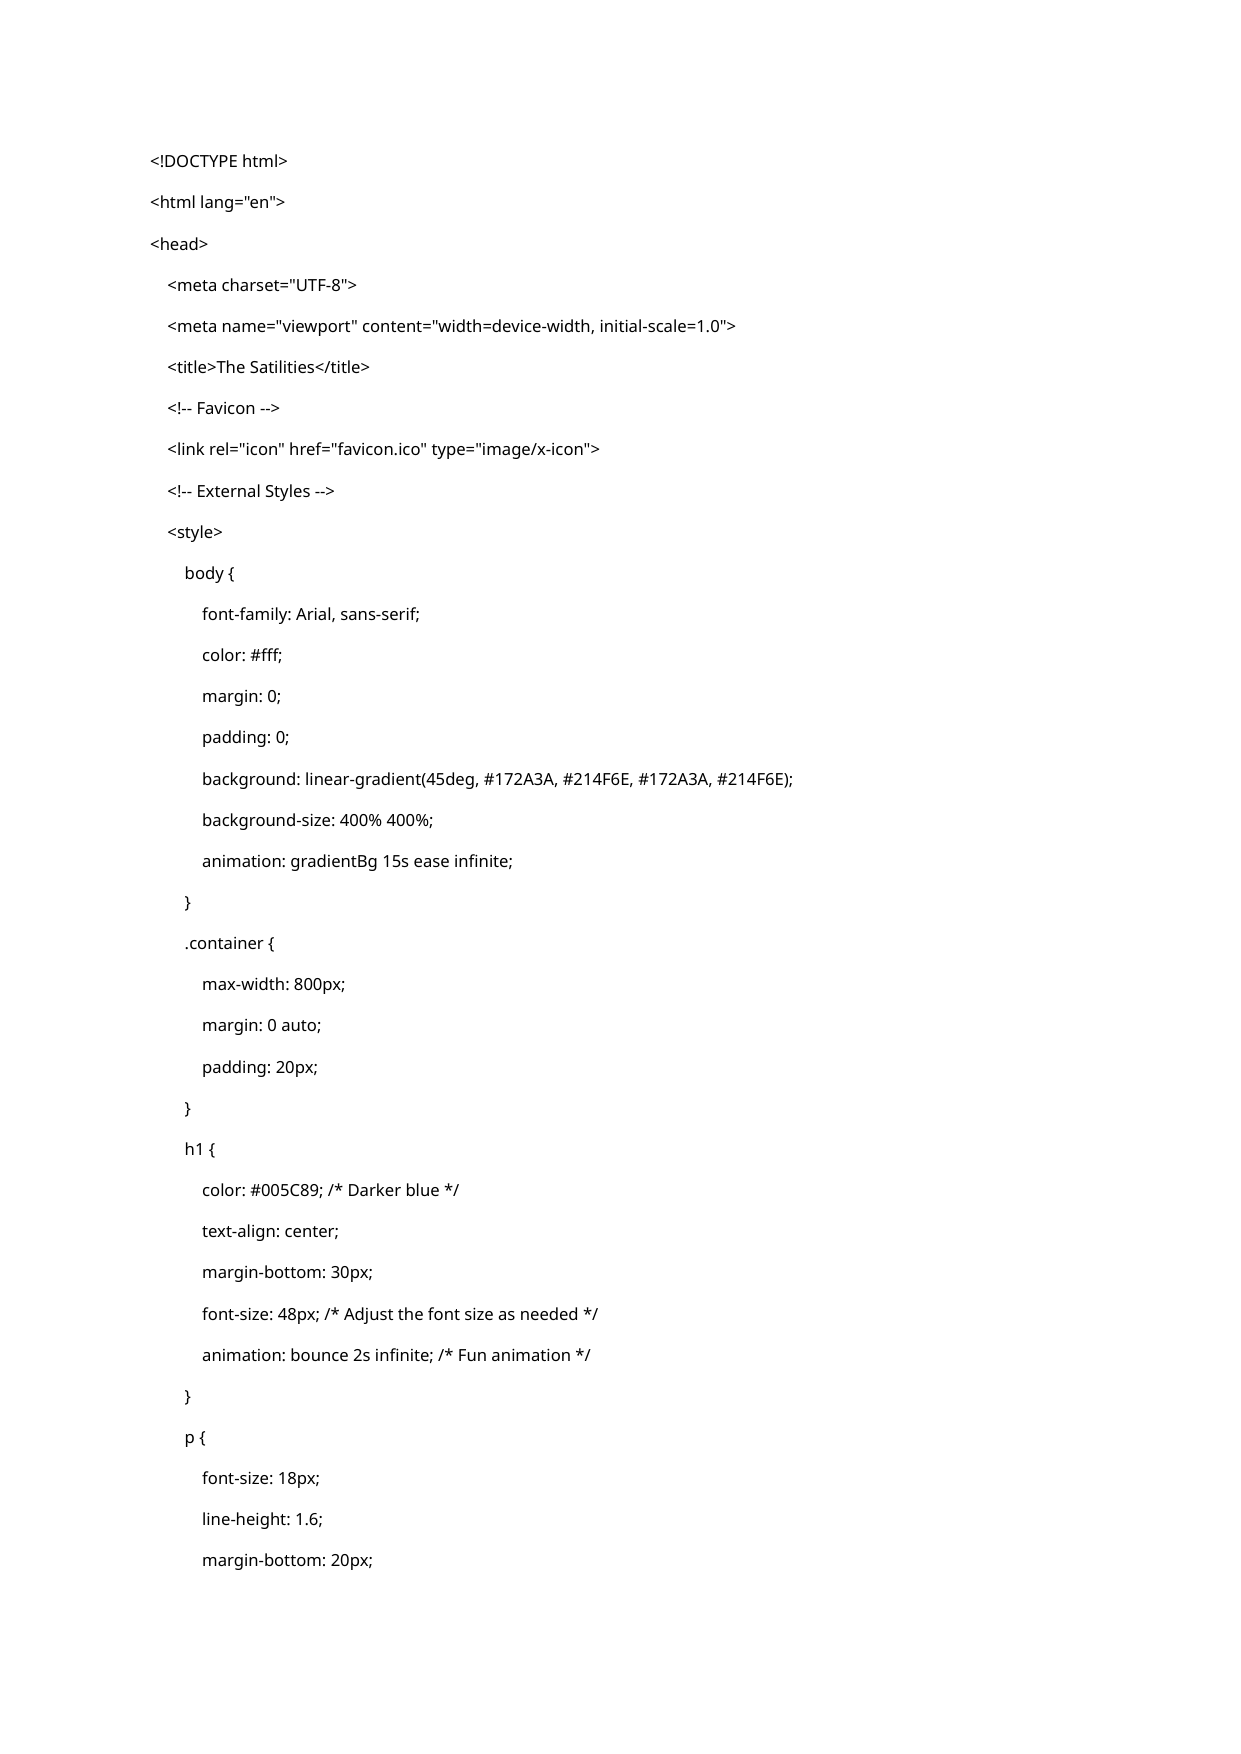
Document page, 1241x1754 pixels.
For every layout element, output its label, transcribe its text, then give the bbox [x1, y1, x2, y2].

text font-family: Arial, sans-serif; [150, 603, 1090, 625]
text body { [150, 561, 1090, 584]
text } [150, 891, 1090, 913]
text font-size: 18px; [150, 1467, 1090, 1489]
text } [150, 1384, 1090, 1407]
text } [150, 1096, 1090, 1119]
text <title>The Satilities</title> [150, 356, 1090, 378]
text text-align: center; [150, 1220, 1090, 1242]
text padding: 20px; [150, 1055, 1090, 1078]
text margin-bottom: 30px; [150, 1261, 1090, 1284]
text <html lang="en"> [150, 191, 1090, 214]
text background: linear-gradient(45deg, #172A3A, #214F6E, #172A3A, #214F6E); [150, 767, 1090, 790]
text <meta charset="UTF-8"> [150, 273, 1090, 296]
text <style> [150, 520, 1090, 543]
text margin: 0 auto; [150, 1014, 1090, 1037]
text margin: 0; [150, 685, 1090, 708]
text animation: bounce 2s infinite; /* Fun animation */ [150, 1343, 1090, 1366]
text color: #fff; [150, 644, 1090, 666]
text padding: 0; [150, 726, 1090, 749]
text <meta name="viewport" content="width=device-width, initial-scale=1.0"> [150, 314, 1090, 337]
text <!-- Favicon --> [150, 397, 1090, 419]
text margin-bottom: 20px; [150, 1549, 1090, 1572]
text <!DOCTYPE html> [150, 150, 1090, 173]
text line-height: 1.6; [150, 1508, 1090, 1531]
text background-size: 400% 400%; [150, 808, 1090, 831]
text font-size: 48px; /* Adjust the font size as needed */ [150, 1302, 1090, 1325]
text p { [150, 1426, 1090, 1448]
text <head> [150, 232, 1090, 255]
text <!-- External Styles --> [150, 479, 1090, 502]
text max-width: 800px; [150, 973, 1090, 996]
text h1 { [150, 1137, 1090, 1160]
text animation: gradientBg 15s ease infinite; [150, 849, 1090, 872]
text .container { [150, 932, 1090, 954]
text <link rel="icon" href="favicon.ico" type="image/x-icon"> [150, 438, 1090, 461]
text color: #005C89; /* Darker blue */ [150, 1179, 1090, 1201]
